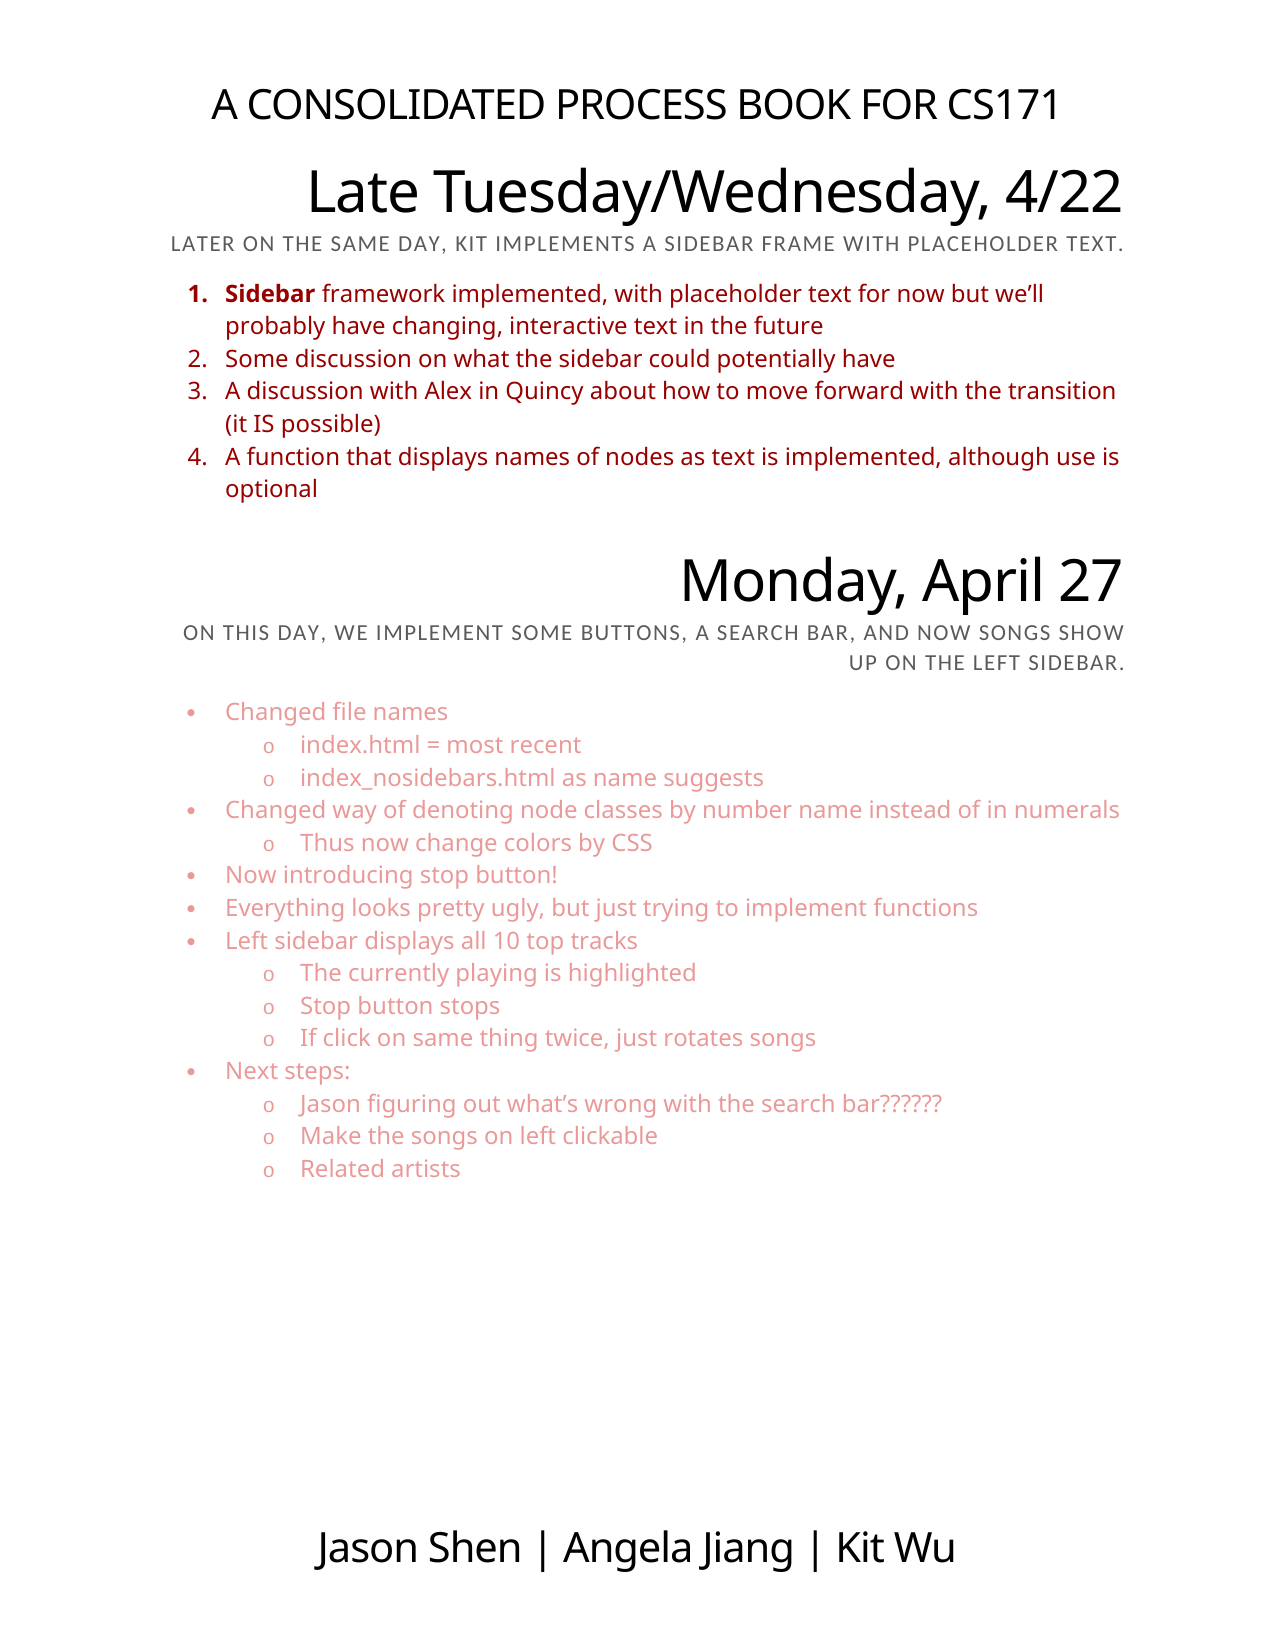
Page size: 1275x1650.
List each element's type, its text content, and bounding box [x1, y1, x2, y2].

list Thus now change colors by CSS [262, 826, 1125, 858]
list Changed file names [187, 695, 1125, 728]
list Related artists [262, 1152, 1125, 1184]
title Late Tuesday/Wednesday, 4/22 [150, 150, 1125, 229]
list Jason figuring out what’s wrong with the search bar?????? [262, 1086, 1125, 1119]
subtitle ON THIS DAY, WE IMPLEMENT SOME BUTTONS, A SEARCH BAR, AND NOW SONGS SHOW UP ON THE LEFT SIDEBAR. [150, 618, 1125, 676]
list If click on same thing twice, just rotates songs [262, 1021, 1125, 1054]
list Left sidebar displays all 10 top tracks [187, 923, 1125, 956]
list Make the songs on left clickable [262, 1119, 1125, 1152]
list A function that displays names of nodes as text is implemented, although use is optional [187, 439, 1125, 504]
list index.html = most recent [262, 728, 1125, 760]
list Stop button stops [262, 989, 1125, 1021]
list The currently playing is highlighted [262, 956, 1125, 989]
list Now introducing stop button! [187, 858, 1125, 891]
list Next steps: [187, 1054, 1125, 1086]
subtitle LATER ON THE SAME DAY, KIT IMPLEMENTS A SIDEBAR FRAME WITH PLACEHOLDER TEXT. [150, 229, 1125, 257]
list index_nosidebars.html as name suggests [262, 760, 1125, 793]
list Changed way of denoting node classes by number name instead of in numerals [187, 793, 1125, 826]
list Sidebar framework implemented, with placeholder text for now but we’ll probably have changing, interactive text in the future [187, 276, 1125, 342]
list Some discussion on what the sidebar could potentially have [187, 342, 1125, 374]
title Monday, April 27 [150, 539, 1125, 618]
list A discussion with Alex in Quincy about how to move forward with the transition (it IS possible) [187, 374, 1125, 439]
list Everything looks pretty ugly, but just trying to implement functions [187, 891, 1125, 923]
